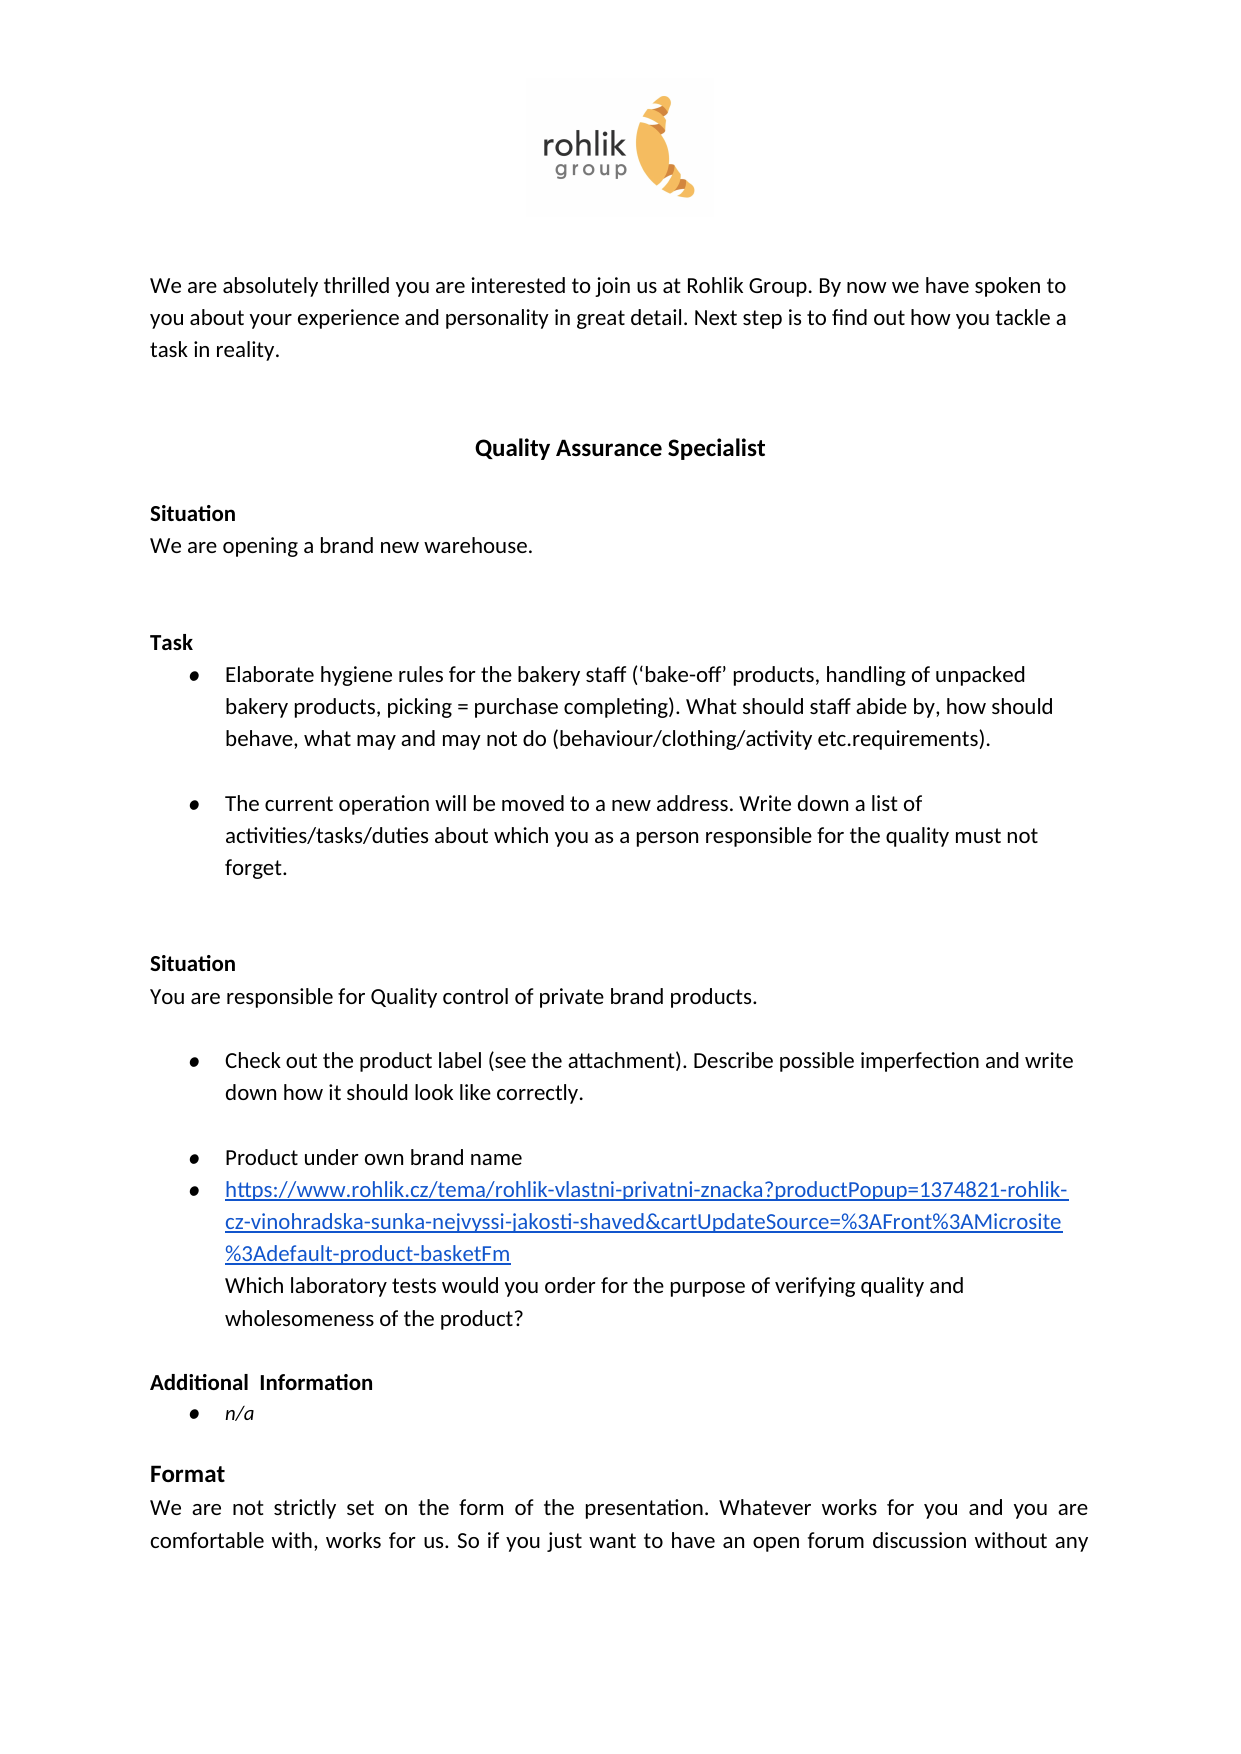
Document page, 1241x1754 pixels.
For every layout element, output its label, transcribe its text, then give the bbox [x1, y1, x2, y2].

list Elaborate hygiene rules for the bakery staff (‘bake-off’ products, handling of unpacked bakery products, picking = purchase completing). What should staff abide by, how should behave, what may and may not do (behaviour/clothing/activity etc.requirements). [187, 660, 1090, 752]
text Situation [150, 949, 1090, 978]
text Additional Information [150, 1368, 1090, 1396]
text We are opening a brand new warehouse. [150, 531, 1090, 559]
list Check out the product label (see the attachment). Describe possible imperfection and write down how it should look like correctly. [187, 1046, 1090, 1106]
text Situation [150, 499, 1090, 527]
list https://www.rohlik.cz/tema/rohlik-vlastni-privatni-znacka?productPopup=1374821-rohlik-cz-vinohradska-sunka-nejvyssi-jakosti-shaved&cartUpdateSource=%3AFront%3AMicrosite%3Adefault-product-basketFm [187, 1175, 1090, 1267]
picture [525, 78, 714, 217]
list The current operation will be moved to a new address. Write down a list of activities/tasks/duties about which you as a person responsible for the quality must not forget. [187, 789, 1090, 881]
list Product under own brand name [187, 1143, 1090, 1171]
text Quality Assurance Specialist [150, 432, 1090, 462]
text Task [150, 628, 1090, 656]
text You are responsible for Quality control of private brand products. [150, 982, 1090, 1010]
list n/a [187, 1400, 1090, 1426]
text Format [150, 1458, 1090, 1489]
text Which laboratory tests would you order for the purpose of verifying quality and wholesomeness of the product? [225, 1271, 1090, 1332]
text We are absolutely thrilled you are interested to join us at Rohlik Group. By now we have spoken to you about your experience and personality in great detail. Next step is to find out how you tackle a task in reality. [150, 271, 1090, 363]
